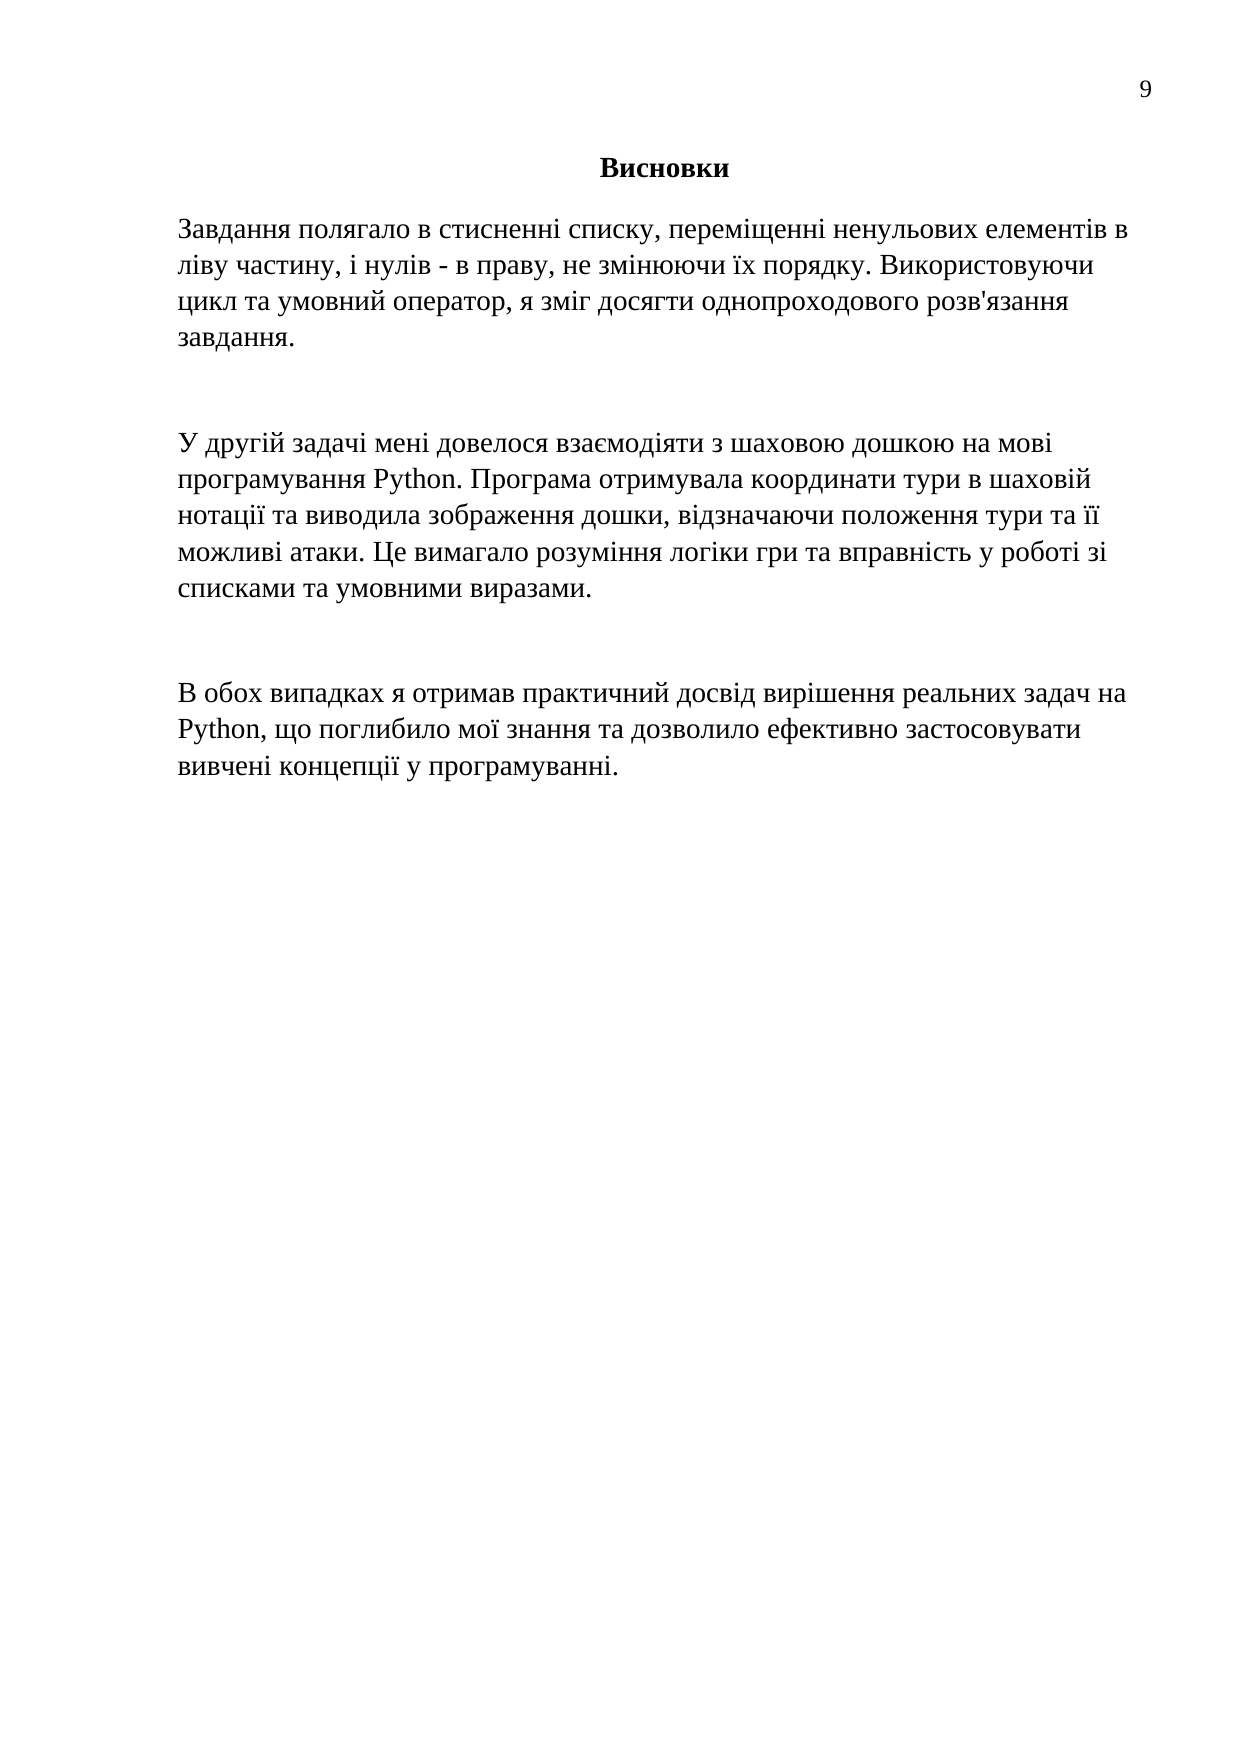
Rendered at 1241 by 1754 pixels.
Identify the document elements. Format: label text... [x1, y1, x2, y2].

text В обох випадках я отримав практичний досвід вирішення реальних задач на Python, що поглибило мої знання та дозволило ефективно застосовувати вивчені концепції у програмуванні. [177, 675, 1152, 781]
text У другій задачі мені довелося взаємодіяти з шаховою дошкою на мові програмування Python. Програма отримувала координати тури в шаховій нотації та виводила зображення дошки, відзначаючи положення тури та її можливі атаки. Це вимагало розуміння логіки гри та вправність у роботі зі списками та умовними виразами. [177, 425, 1152, 603]
text Завдання полягало в стисненні списку, переміщенні ненульових елементів в ліву частину, і нулів - в праву, не змінюючи їх порядку. Використовуючи цикл та умовний оператор, я зміг досягти однопроходового розв'язання завдання. [177, 211, 1152, 353]
subtitle Висновки [177, 150, 1152, 183]
